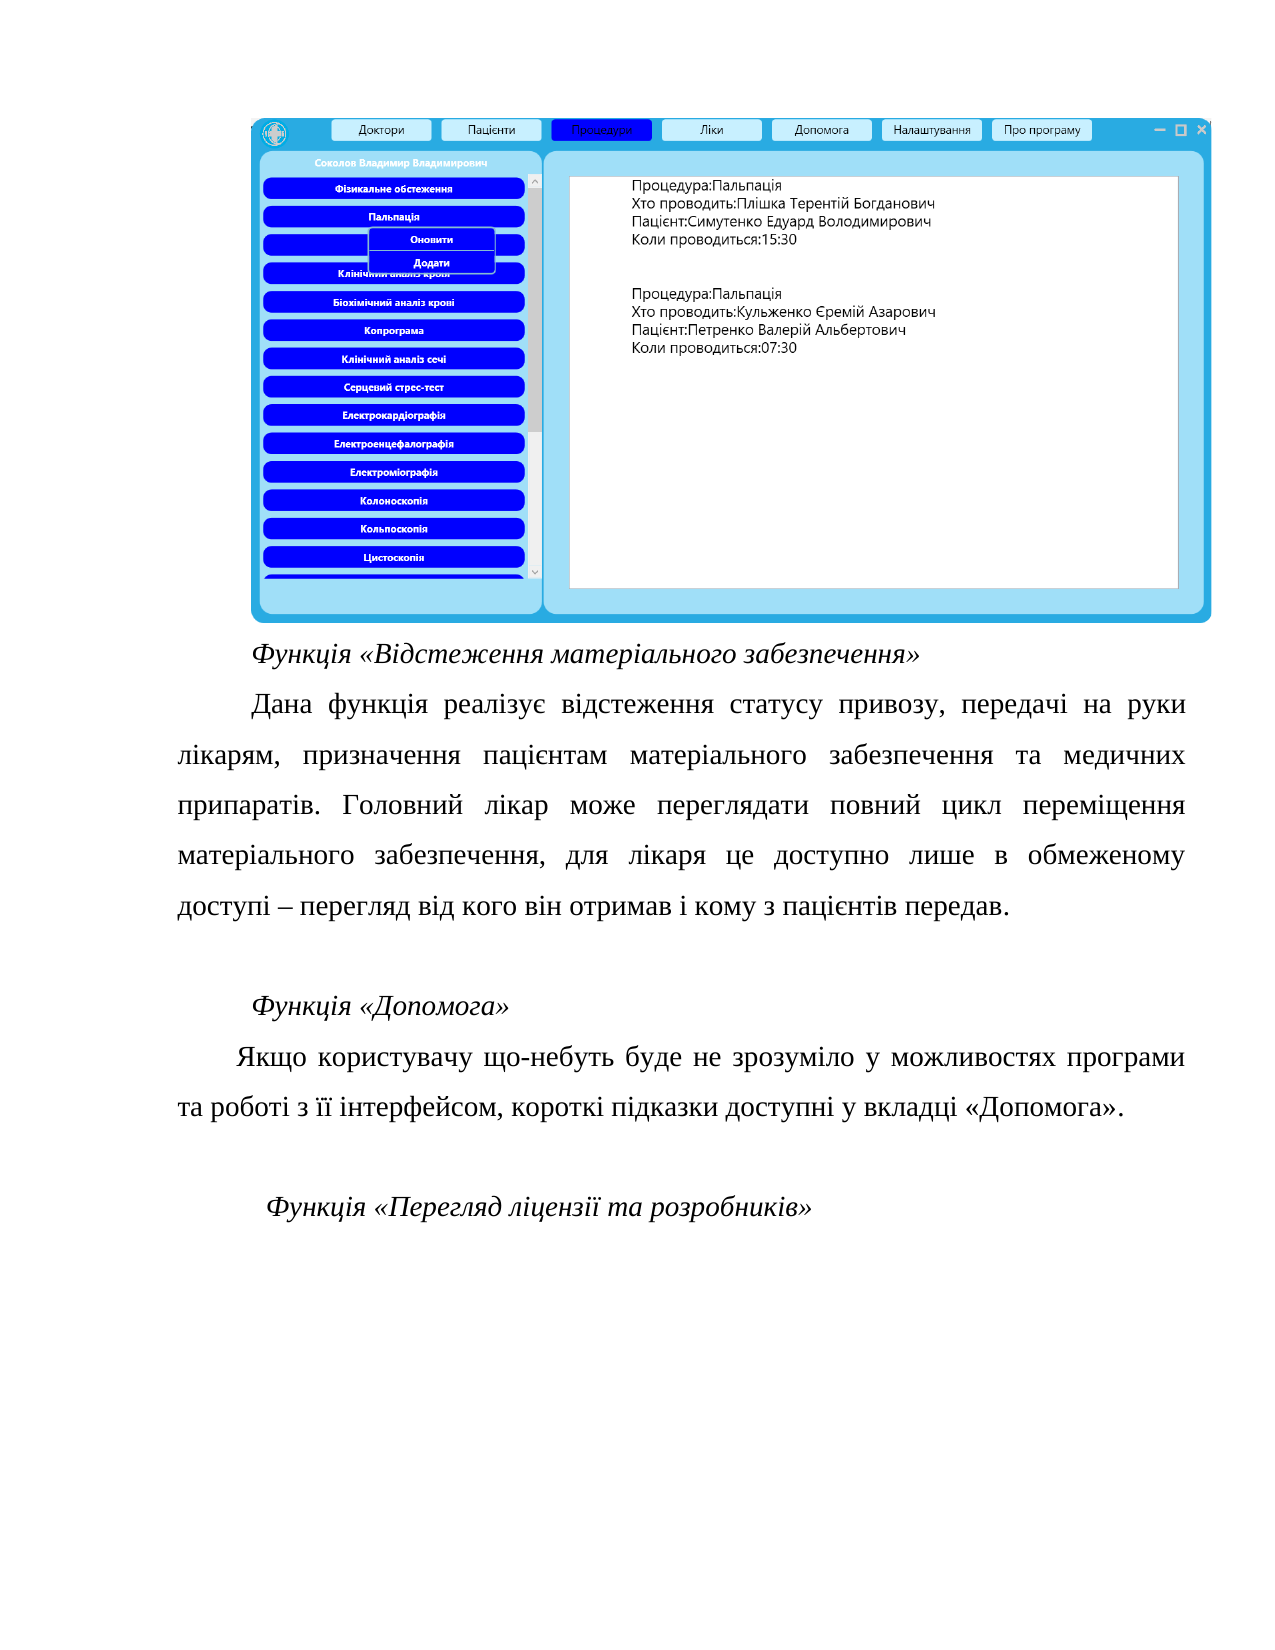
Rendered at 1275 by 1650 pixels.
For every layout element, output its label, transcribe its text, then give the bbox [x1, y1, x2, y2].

text Функція «Перегляд ліцензії та розробників» [177, 1189, 1186, 1223]
text Функція «Допомога» [177, 988, 1186, 1022]
text Якщо користувачу що-небуть буде не зрозуміло у можливостях програми та роботі з її інтерфейсом, короткі підказки доступні у вкладці «Допомога». [177, 1039, 1186, 1122]
picture [269, 125, 283, 145]
text Функція «Відстеження матеріального забезпечення» [177, 636, 1186, 670]
text Дана функція реалізує відстеження статусу привозу, передачі на руки лікарям, призначення пацієнтам матеріального забезпечення та медичних припаратів. Головний лікар може переглядати повний цикл переміщення матеріального забезпечення, для лікаря це доступно лише в обмеженому доступі – перегляд від кого він отримав і кому з пацієнтів передав. [177, 686, 1186, 921]
picture [251, 118, 1212, 623]
